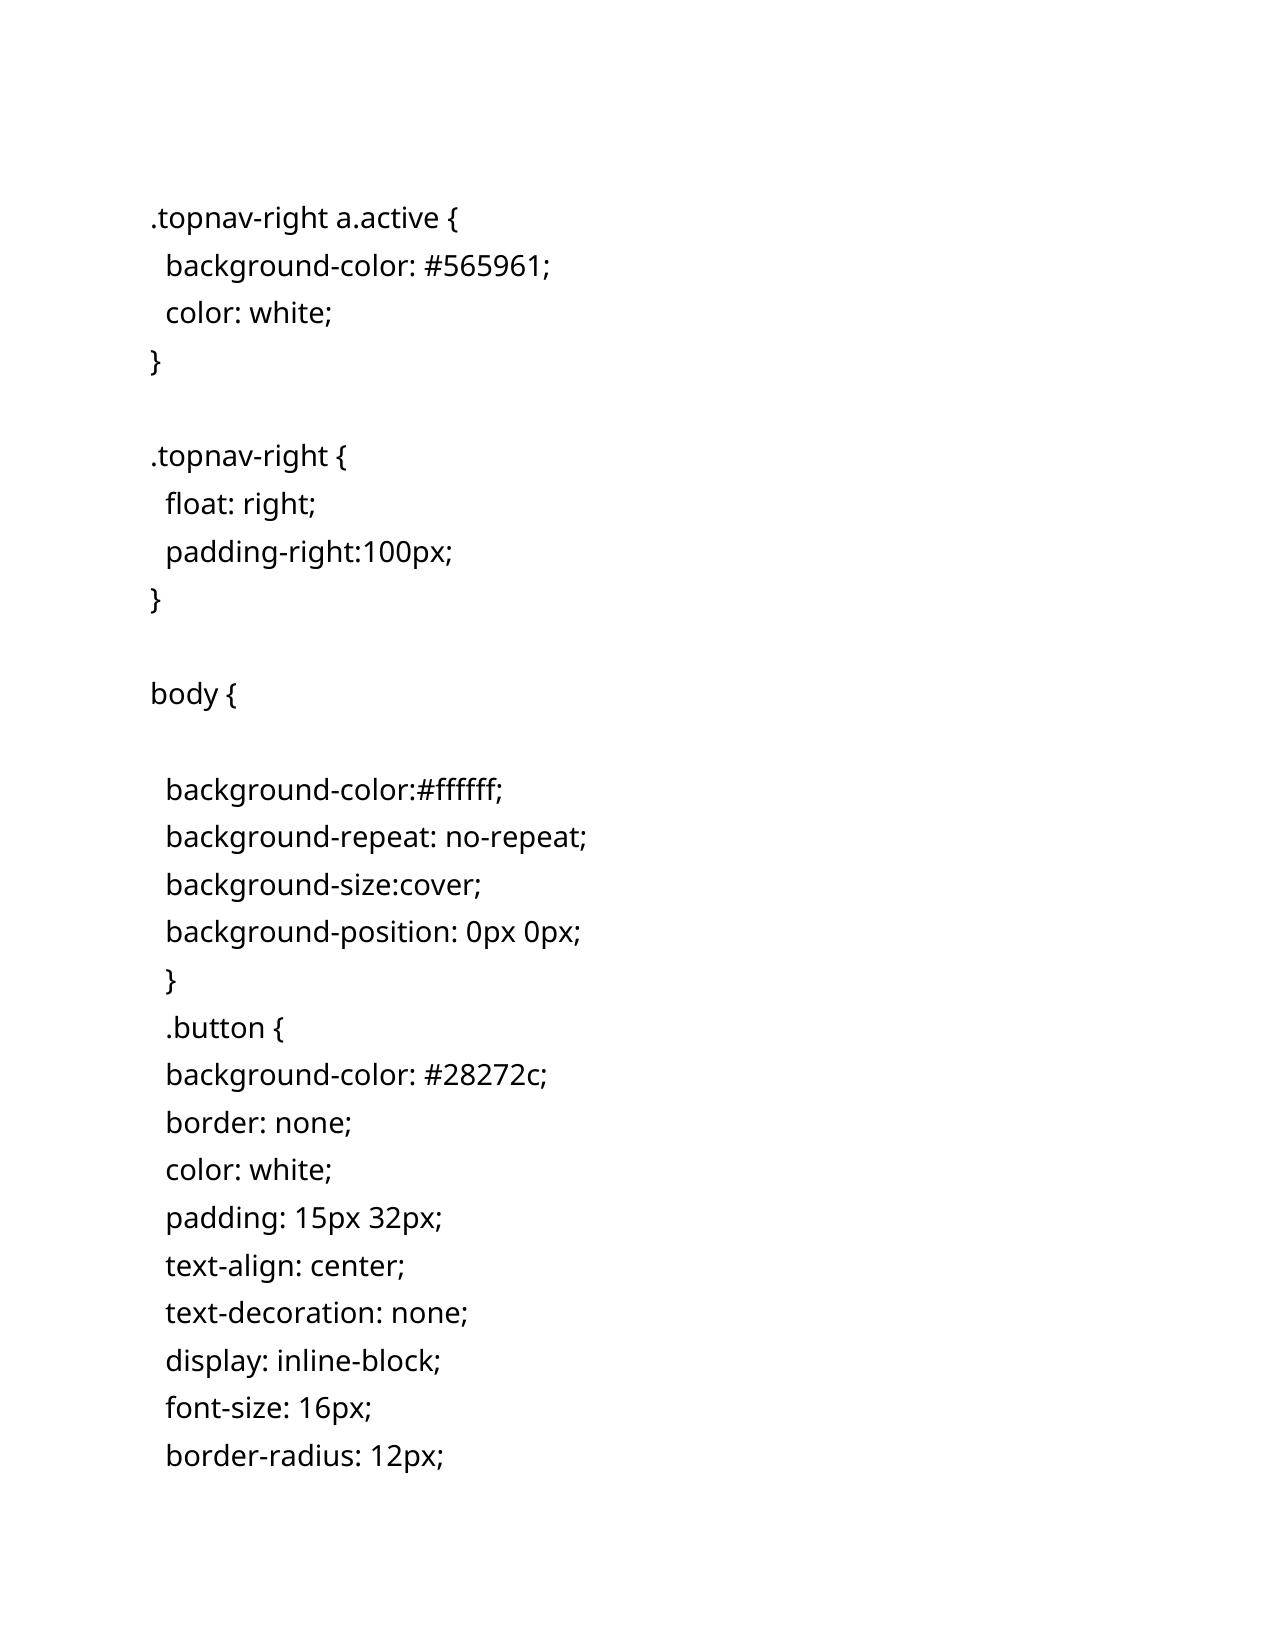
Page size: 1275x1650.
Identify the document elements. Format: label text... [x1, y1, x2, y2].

text border: none; [150, 1102, 1125, 1142]
text padding: 15px 32px; [150, 1197, 1125, 1237]
text border-radius: 12px; [150, 1435, 1125, 1475]
text color: white; [150, 293, 1125, 332]
text background-repeat: no-repeat; [150, 816, 1125, 856]
text background-color: #28272c; [150, 1054, 1125, 1094]
text background-color: #565961; [150, 245, 1125, 285]
text color: white; [150, 1150, 1125, 1189]
text .topnav-right a.active { [150, 198, 1125, 237]
text } [150, 959, 1125, 999]
text font-size: 16px; [150, 1388, 1125, 1427]
text } [150, 578, 1125, 618]
text .topnav-right { [150, 436, 1125, 475]
text background-color:#ffffff; [150, 769, 1125, 808]
text background-size:cover; [150, 864, 1125, 904]
text .button { [150, 1007, 1125, 1047]
text body { [150, 674, 1125, 713]
text } [150, 340, 1125, 380]
text text-align: center; [150, 1245, 1125, 1284]
text display: inline-block; [150, 1340, 1125, 1380]
text padding-right:100px; [150, 531, 1125, 571]
text background-position: 0px 0px; [150, 912, 1125, 951]
text float: right; [150, 483, 1125, 523]
text text-decoration: none; [150, 1292, 1125, 1332]
